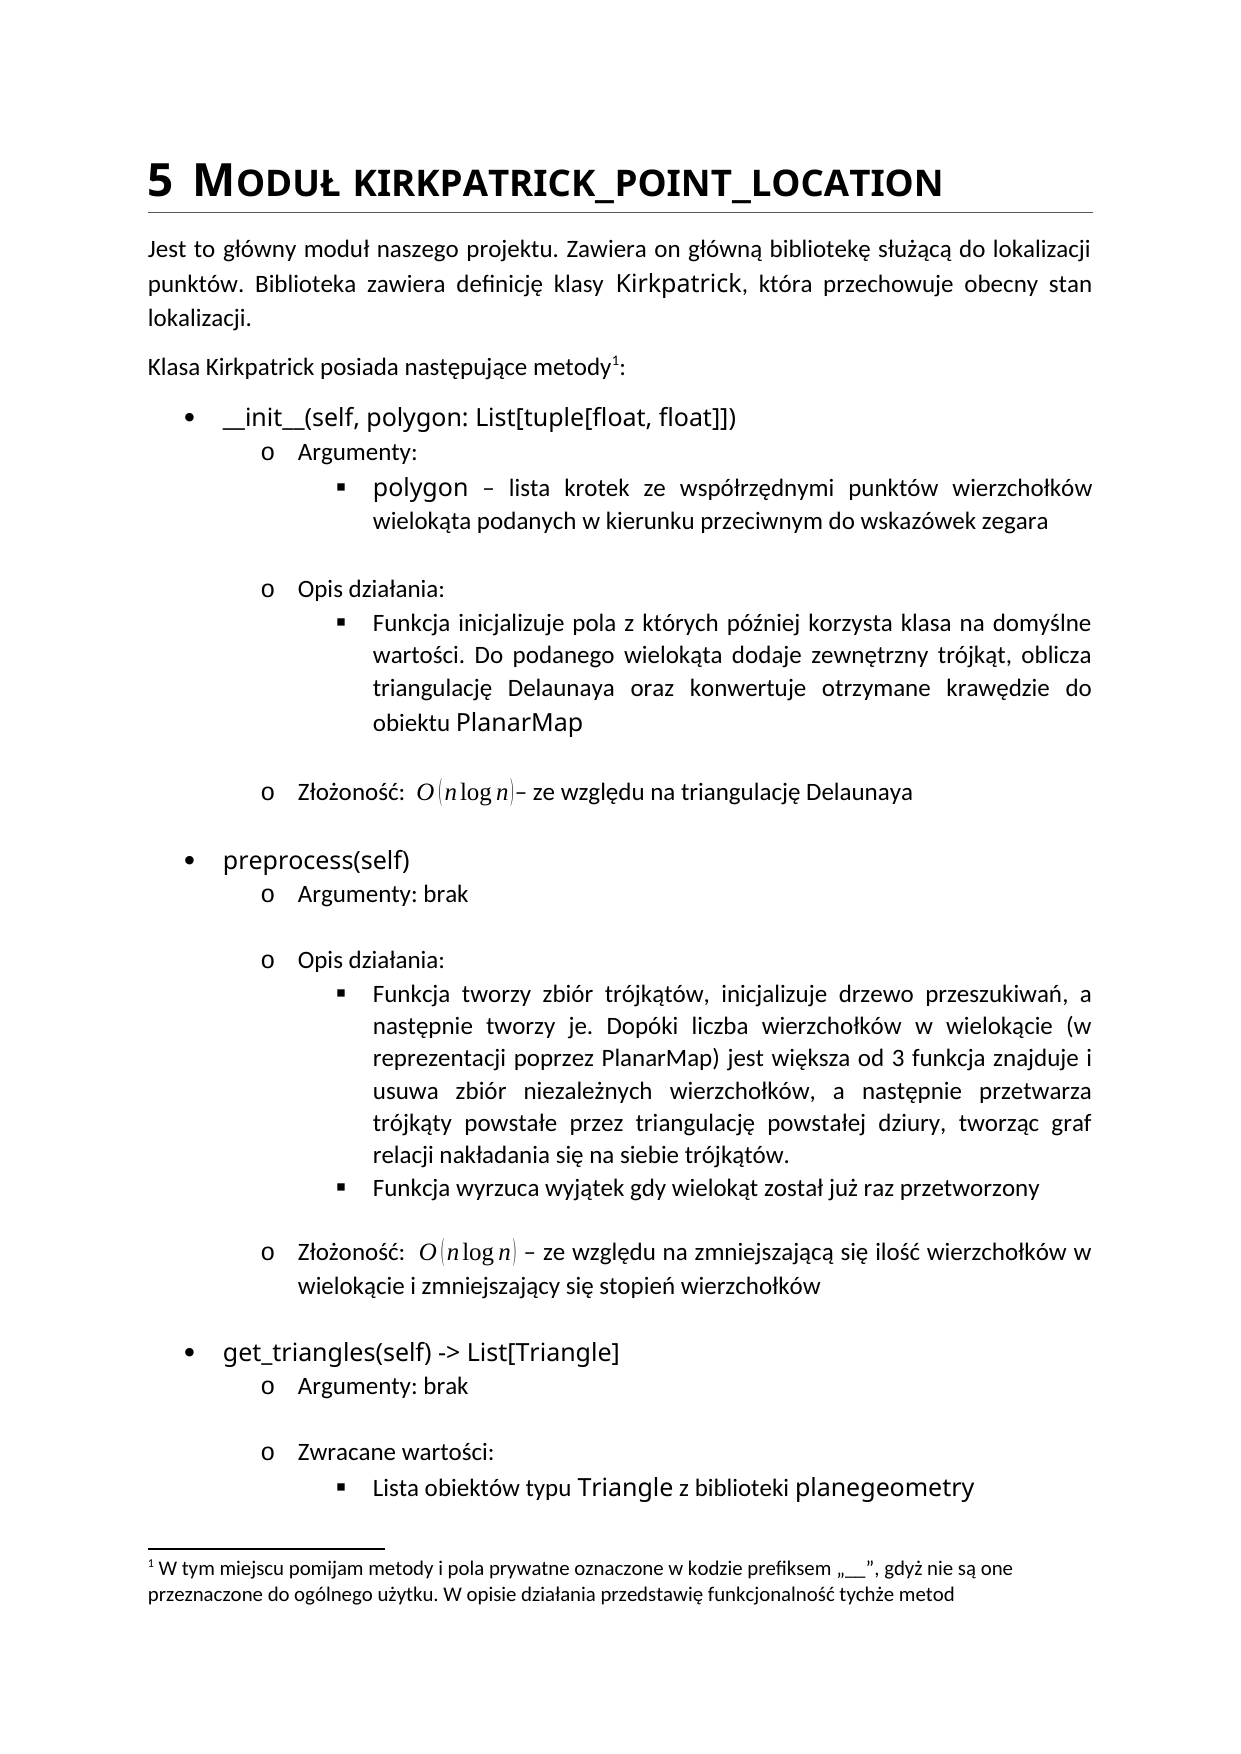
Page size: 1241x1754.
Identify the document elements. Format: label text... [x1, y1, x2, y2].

list Funkcja inicjalizuje pola z których później korzysta klasa na domyślne wartości. Do podanego wielokąta dodaje zewnętrzny trójkąt, oblicza triangulację Delaunaya oraz konwertuje otrzymane krawędzie do obiektu PlanarMap [335, 607, 1093, 738]
list Złożoność: – ze względu na zmniejszającą się ilość wierzchołków w wielokącie i zmniejszający się stopień wierzchołków [260, 1236, 1093, 1300]
list Funkcja wyrzuca wyjątek gdy wielokąt został już raz przetworzony [335, 1172, 1093, 1202]
subtitle Moduł kirkpatrick_point_location [148, 148, 1093, 212]
list Złożoność: – ze względu na triangulację Delaunaya [260, 776, 1093, 808]
text Jest to główny moduł naszego projektu. Zawiera on główną bibliotekę służącą do lokalizacji punktów. Biblioteka zawiera definicję klasy Kirkpatrick, która przechowuje obecny stan lokalizacji. [148, 233, 1093, 332]
list Zwracane wartości: [260, 1436, 1093, 1468]
text Klasa Kirkpatrick posiada następujące metody: [148, 351, 1093, 381]
list Lista obiektów typu Triangle z biblioteki planegeometry [335, 1470, 1093, 1504]
list polygon – lista krotek ze współrzędnymi punktów wierzchołków wielokąta podanych w kierunku przeciwnym do wskazówek zegara [335, 469, 1093, 536]
list get_triangles(self) -> List[Triangle] [185, 1334, 1093, 1368]
list Opis działania: [260, 573, 1093, 605]
list Funkcja tworzy zbiór trójkątów, inicjalizuje drzewo przeszukiwań, a następnie tworzy je. Dopóki liczba wierzchołków w wielokącie (w reprezentacji poprzez PlanarMap) jest większa od 3 funkcja znajduje i usuwa zbiór niezależnych wierzchołków, a następnie przetwarza trójkąty powstałe przez triangulację powstałej dziury, tworząc graf relacji nakładania się na siebie trójkątów. [335, 978, 1093, 1170]
list Argumenty: brak [260, 878, 1093, 910]
list __init__(self, polygon: List[tuple[float, float]]) [185, 400, 1093, 434]
list Opis działania: [260, 944, 1093, 976]
list Argumenty: brak [260, 1370, 1093, 1402]
list preprocess(self) [185, 842, 1093, 876]
list Argumenty: [260, 436, 1093, 467]
